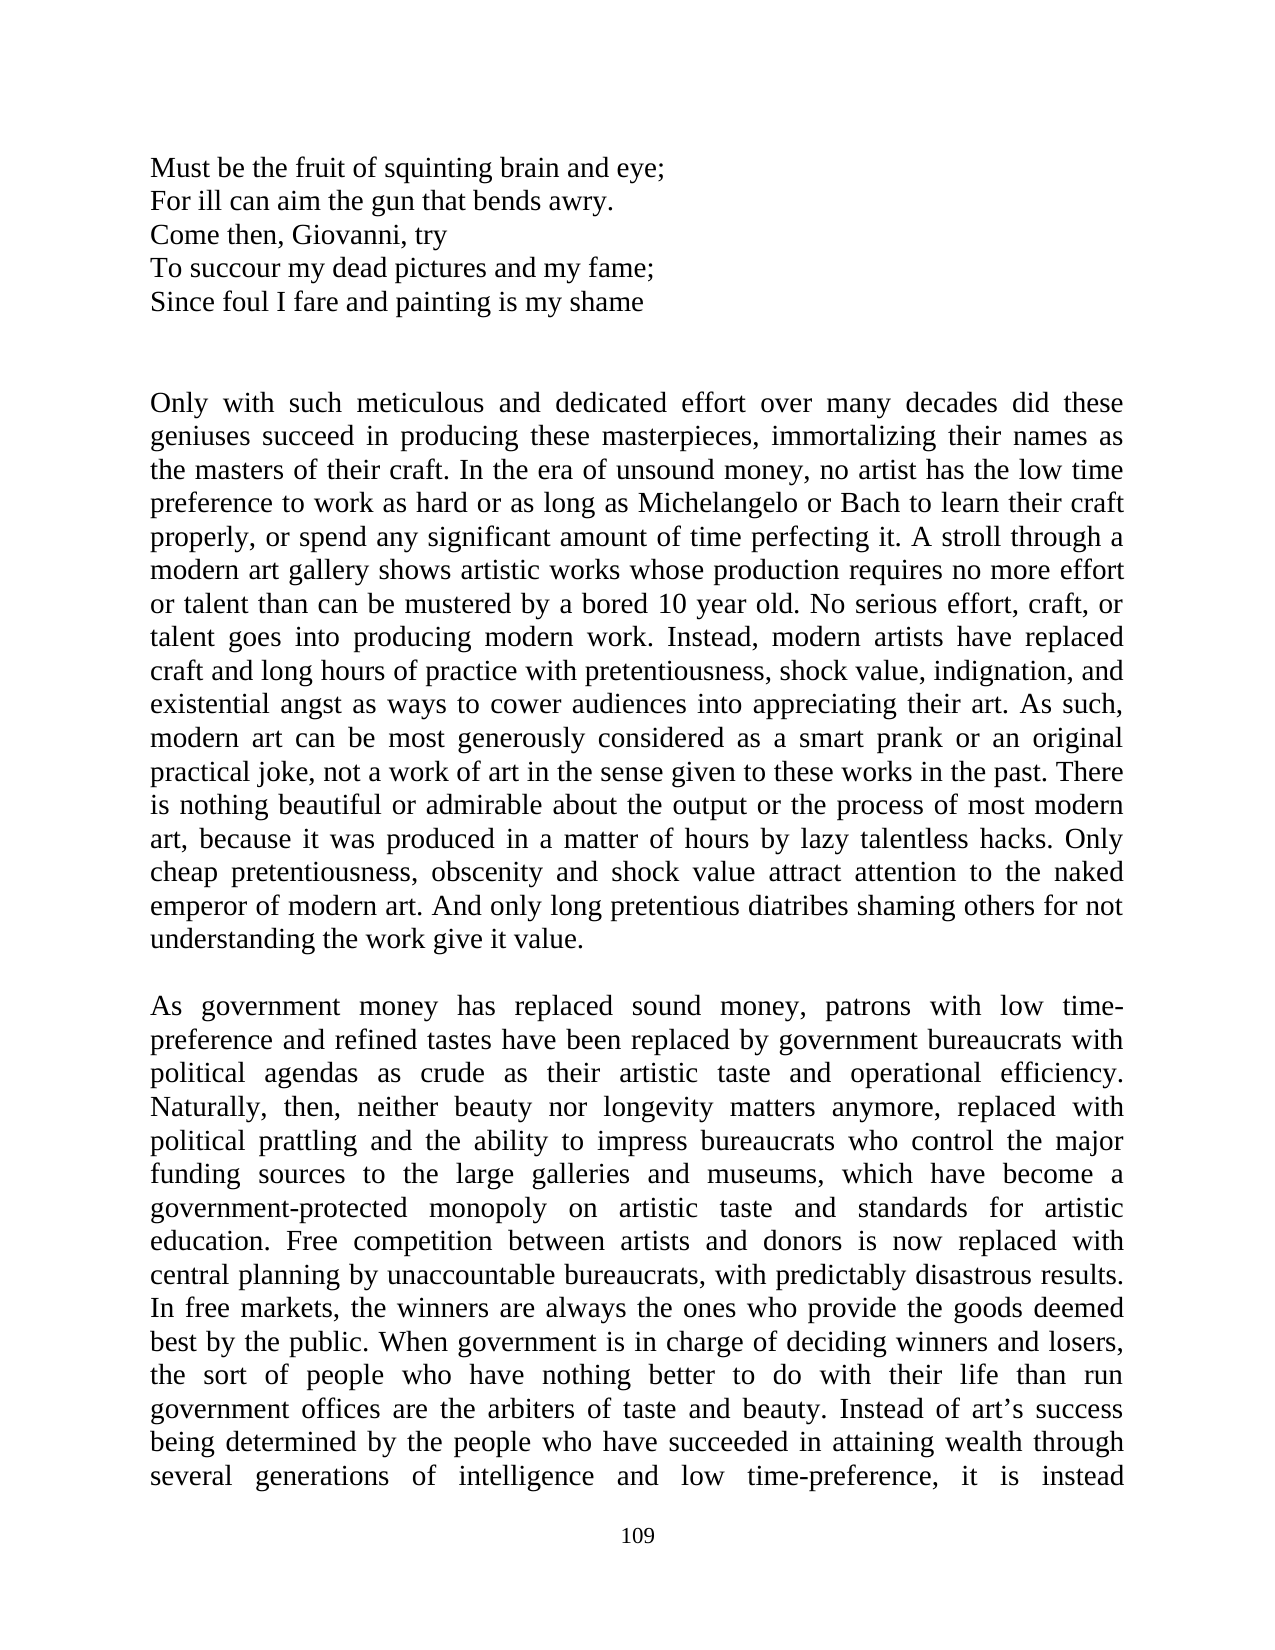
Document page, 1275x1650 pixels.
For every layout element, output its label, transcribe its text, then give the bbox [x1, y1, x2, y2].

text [150, 988, 1125, 1492]
text To succour my dead pictures and my fame; [150, 251, 1125, 284]
text Since foul I fare and painting is my shame [150, 284, 1125, 318]
text Must be the fruit of squinting brain and eye; [150, 150, 1125, 183]
text For ill can aim the gun that bends awry. [150, 183, 1125, 217]
text Only with such meticulous and dedicated effort over many decades did these geniuses succeed in producing these masterpieces, immortalizing their names as the masters of their craft. In the era of unsound money, no artist has the low time preference to work as hard or as long as Michelangelo or Bach to learn their craft properly, or spend any significant amount of time perfecting it. A stroll through a modern art gallery shows artistic works whose production requires no more effort or talent than can be mustered by a bored 10 year old. No serious effort, craft, or talent goes into producing modern work. Instead, modern artists have replaced craft and long hours of practice with pretentiousness, shock value, indignation, and existential angst as ways to cower audiences into appreciating their art. As such, modern art can be most generously considered as a smart prank or an original practical joke, not a work of art in the sense given to these works in the past. There is nothing beautiful or admirable about the output or the process of most modern art, because it was produced in a matter of hours by lazy talentless hacks. Only cheap pretentiousness, obscenity and shock value attract attention to the naked emperor of modern art. And only long pretentious diatribes shaming others for not understanding the work give it value. [150, 385, 1125, 955]
text Come then, Giovanni, try [150, 217, 1125, 251]
